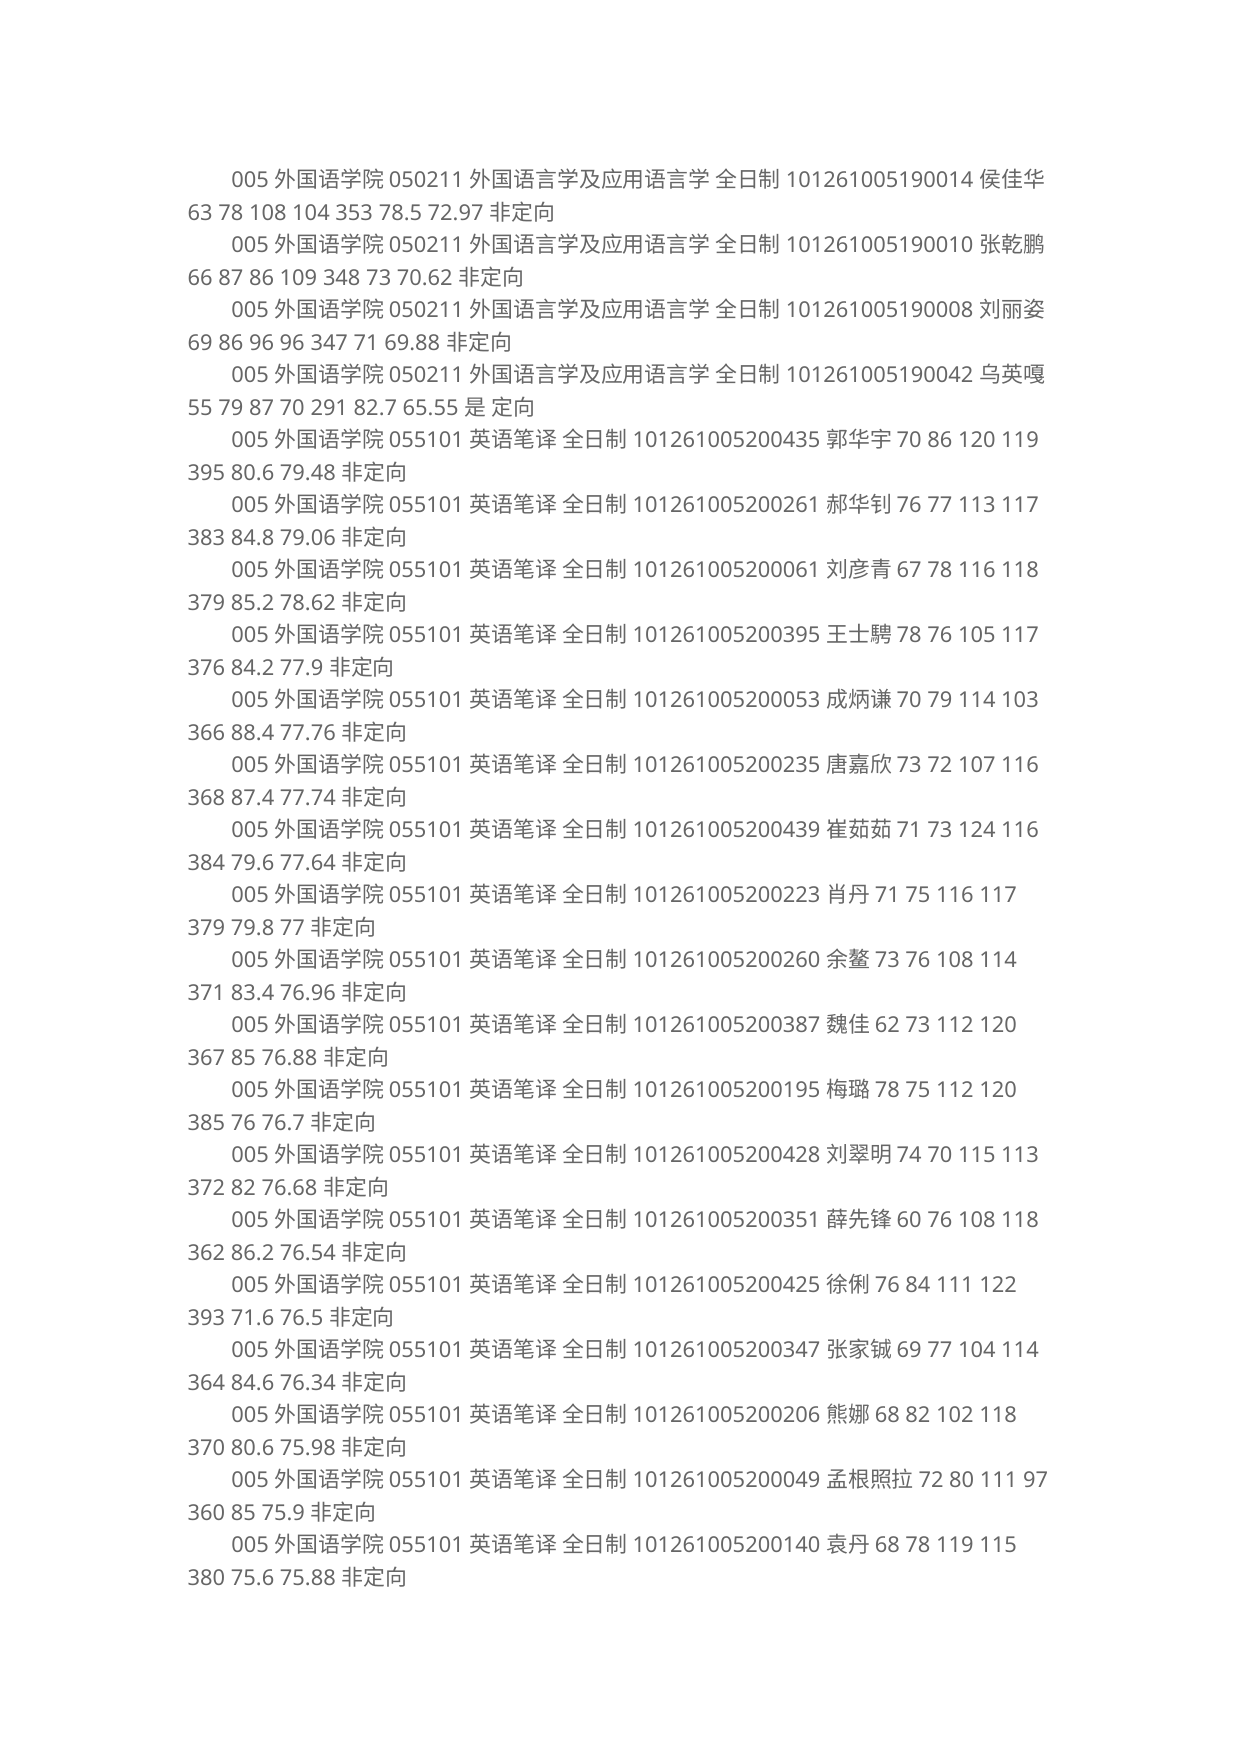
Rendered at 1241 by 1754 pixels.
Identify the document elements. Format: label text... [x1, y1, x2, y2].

text 005 外国语学院 055101 英语笔译 全日制 101261005200351 薛先锋 60 76 108 118 362 86.2 76.54 非定向 [187, 1202, 1053, 1267]
text 005 外国语学院 050211 外国语言学及应用语言学 全日制 101261005190014 侯佳华 63 78 108 104 353 78.5 72.97 非定向 [187, 162, 1053, 227]
text 005 外国语学院 055101 英语笔译 全日制 101261005200195 梅璐 78 75 112 120 385 76 76.7 非定向 [187, 1072, 1053, 1137]
text 005 外国语学院 055101 英语笔译 全日制 101261005200435 郭华宇 70 86 120 119 395 80.6 79.48 非定向 [187, 422, 1053, 487]
text 005 外国语学院 055101 英语笔译 全日制 101261005200428 刘翠明 74 70 115 113 372 82 76.68 非定向 [187, 1137, 1053, 1202]
text 005 外国语学院 055101 英语笔译 全日制 101261005200206 熊娜 68 82 102 118 370 80.6 75.98 非定向 [187, 1397, 1053, 1462]
text 005 外国语学院 055101 英语笔译 全日制 101261005200347 张家铖 69 77 104 114 364 84.6 76.34 非定向 [187, 1332, 1053, 1397]
text 005 外国语学院 055101 英语笔译 全日制 101261005200053 成炳谦 70 79 114 103 366 88.4 77.76 非定向 [187, 682, 1053, 747]
text 005 外国语学院 055101 英语笔译 全日制 101261005200439 崔茹茹 71 73 124 116 384 79.6 77.64 非定向 [187, 812, 1053, 877]
text 005 外国语学院 055101 英语笔译 全日制 101261005200061 刘彦青 67 78 116 118 379 85.2 78.62 非定向 [187, 552, 1053, 617]
text 005 外国语学院 050211 外国语言学及应用语言学 全日制 101261005190010 张乾鹏 66 87 86 109 348 73 70.62 非定向 [187, 227, 1053, 292]
text 005 外国语学院 055101 英语笔译 全日制 101261005200395 王士騁 78 76 105 117 376 84.2 77.9 非定向 [187, 617, 1053, 682]
text 005 外国语学院 050211 外国语言学及应用语言学 全日制 101261005190008 刘丽姿 69 86 96 96 347 71 69.88 非定向 [187, 292, 1053, 357]
text 005 外国语学院 055101 英语笔译 全日制 101261005200223 肖丹 71 75 116 117 379 79.8 77 非定向 [187, 877, 1053, 942]
text 005 外国语学院 055101 英语笔译 全日制 101261005200425 徐俐 76 84 111 122 393 71.6 76.5 非定向 [187, 1267, 1053, 1332]
text 005 外国语学院 055101 英语笔译 全日制 101261005200235 唐嘉欣 73 72 107 116 368 87.4 77.74 非定向 [187, 747, 1053, 812]
text 005 外国语学院 055101 英语笔译 全日制 101261005200049 孟根照拉 72 80 111 97 360 85 75.9 非定向 [187, 1462, 1053, 1527]
text 005 外国语学院 050211 外国语言学及应用语言学 全日制 101261005190042 乌英嘎 55 79 87 70 291 82.7 65.55 是 定向 [187, 357, 1053, 422]
text 005 外国语学院 055101 英语笔译 全日制 101261005200387 魏佳 62 73 112 120 367 85 76.88 非定向 [187, 1007, 1053, 1072]
text 005 外国语学院 055101 英语笔译 全日制 101261005200260 余鳌 73 76 108 114 371 83.4 76.96 非定向 [187, 942, 1053, 1007]
text 005 外国语学院 055101 英语笔译 全日制 101261005200261 郝华钊 76 77 113 117 383 84.8 79.06 非定向 [187, 487, 1053, 552]
text 005 外国语学院 055101 英语笔译 全日制 101261005200140 袁丹 68 78 119 115 380 75.6 75.88 非定向 [187, 1527, 1053, 1592]
